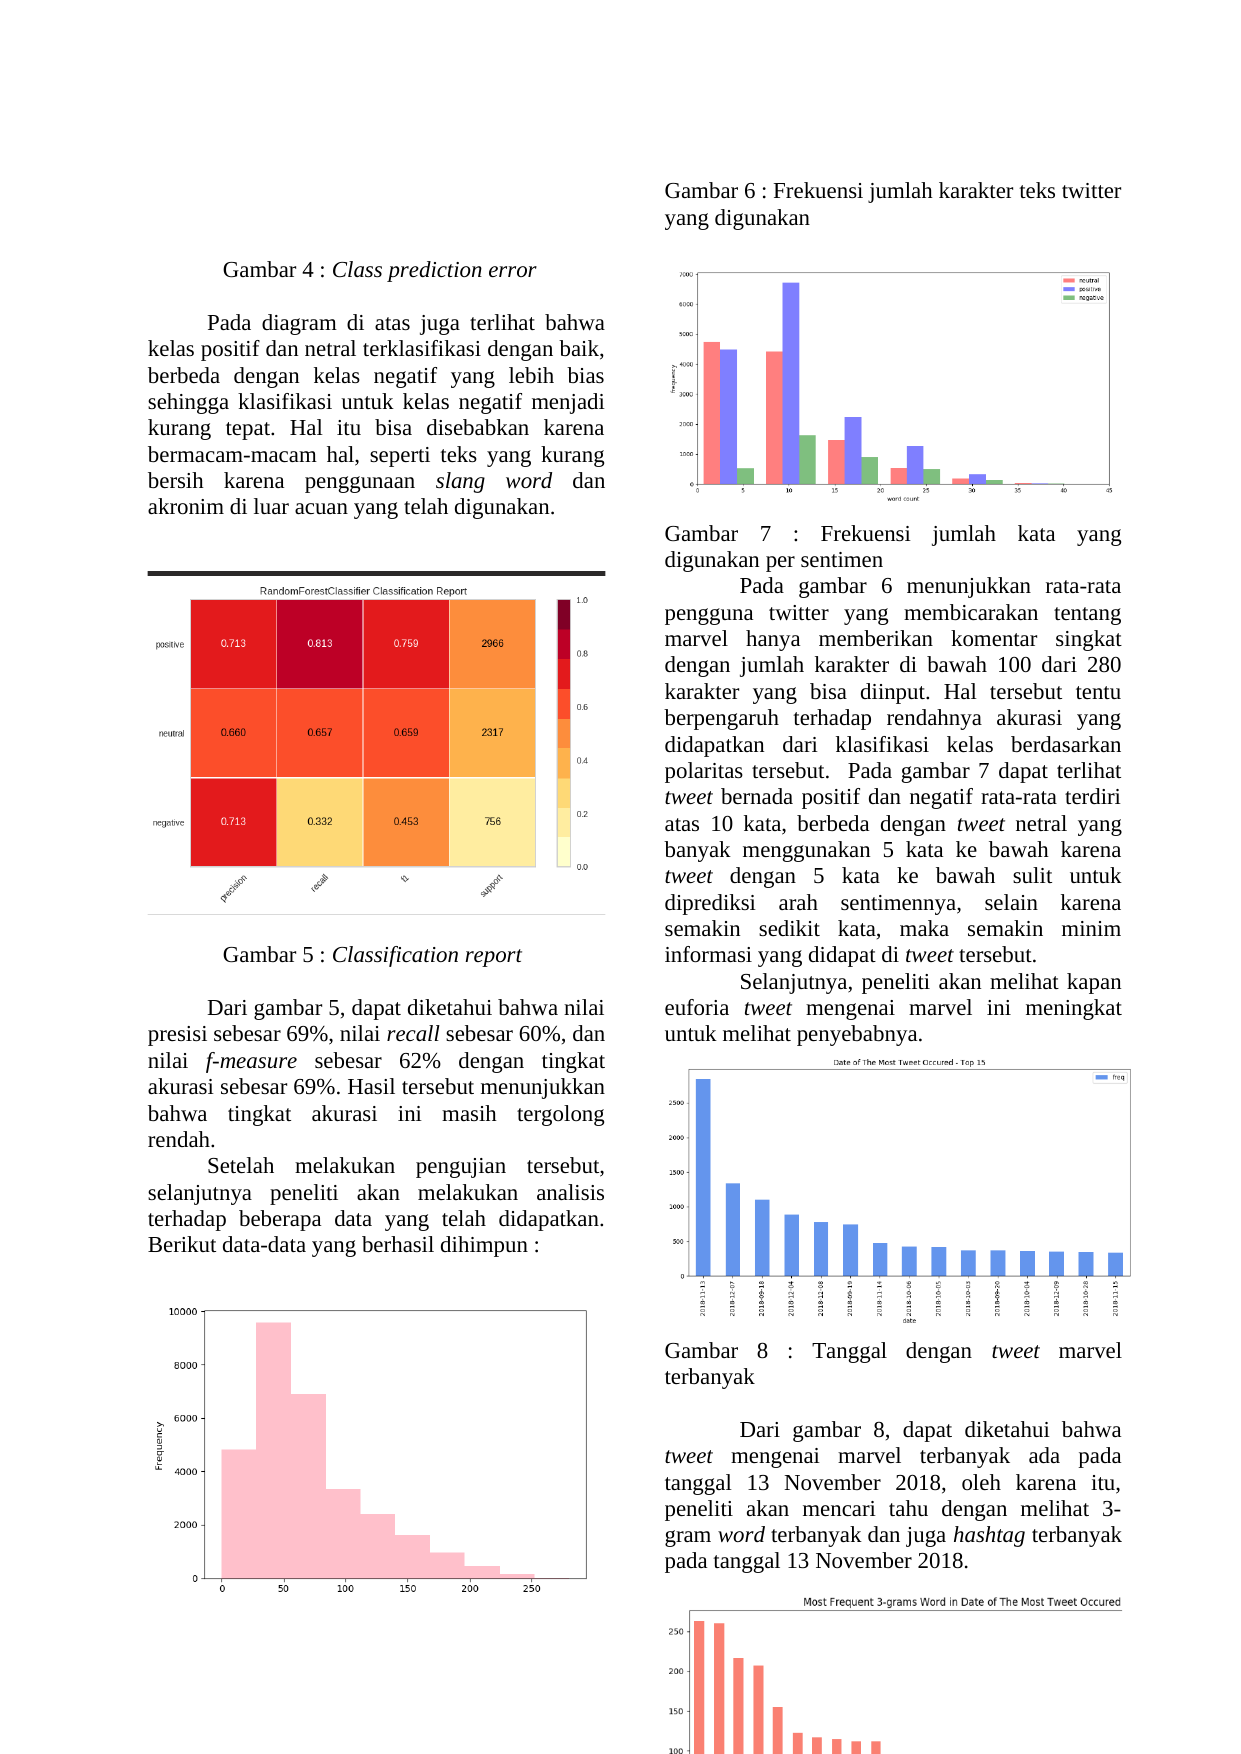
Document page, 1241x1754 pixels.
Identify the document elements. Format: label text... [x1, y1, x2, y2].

text Selanjutnya, peneliti akan melihat kapan euforia tweet mengenai marvel ini meningkat untuk melihat penyebabnya. [664, 968, 1122, 1047]
picture [664, 1580, 1123, 1754]
text Gambar 7 : Frekuensi jumlah kata yang digunakan per sentimen [664, 520, 1122, 572]
text Dari gambar 8, dapat diketahui bahwa tweet mengenai marvel terbanyak ada pada tanggal 13 November 2018, oleh karena itu, peneliti akan mencari tahu dengan melihat 3-gram word terbanyak dan juga hashtag terbanyak pada tanggal 13 November 2018. [664, 1416, 1122, 1574]
text Dari gambar 5, dapat diketahui bahwa nilai presisi sebesar 69%, nilai recall sebesar 60%, dan nilai f-measure sebesar 62% dengan tingkat akurasi sebesar 69%. Hasil tersebut menunjukkan bahwa tingkat akurasi ini masih tergolong rendah. [148, 994, 605, 1152]
picture [664, 1055, 1139, 1327]
picture [147, 571, 606, 915]
text Gambar 4 : Class prediction error [148, 256, 605, 283]
text Pada diagram di atas juga terlihat bahwa kelas positif dan netral terklasifikasi dengan baik, berbeda dengan kelas negatif yang lebih bias sehingga klasifikasi untuk kelas negatif menjadi kurang tepat. Hal itu bisa disebabkan karena bermacam-macam hal, seperti teks yang kurang bersih karena penggunaan slang word dan akronim di luar acuan yang telah digunakan. [148, 309, 605, 520]
picture [665, 242, 1123, 507]
text Gambar 8 : Tanggal dengan tweet marvel terbanyak [664, 1337, 1122, 1389]
text Pada gambar 6 menunjukkan rata-rata pengguna twitter yang membicarakan tentang marvel hanya memberikan komentar singkat dengan jumlah karakter di bawah 100 dari 280 karakter yang bisa diinput. Hal tersebut tentu berpengaruh terhadap rendahnya akurasi yang didapatkan dari klasifikasi kelas berdasarkan polaritas tersebut. Pada gambar 7 dapat terlihat tweet bernada positif dan negatif rata-rata terdiri atas 10 kata, berbeda dengan tweet netral yang banyak menggunakan 5 kata ke bawah karena tweet dengan 5 kata ke bawah sulit untuk diprediksi arah sentimennya, selain karena semakin sedikit kata, maka semakin minim informasi yang didapat di tweet tersebut. [664, 572, 1122, 968]
text Setelah melakukan pengujian tersebut, selanjutnya peneliti akan melakukan analisis terhadap beberapa data yang telah didapatkan. Berikut data-data yang berhasil dihimpun : [148, 1152, 605, 1258]
text Gambar 5 : Classification report [148, 941, 605, 968]
picture [147, 1270, 606, 1614]
text Gambar 6 : Frekuensi jumlah karakter teks twitter yang digunakan [664, 177, 1122, 230]
